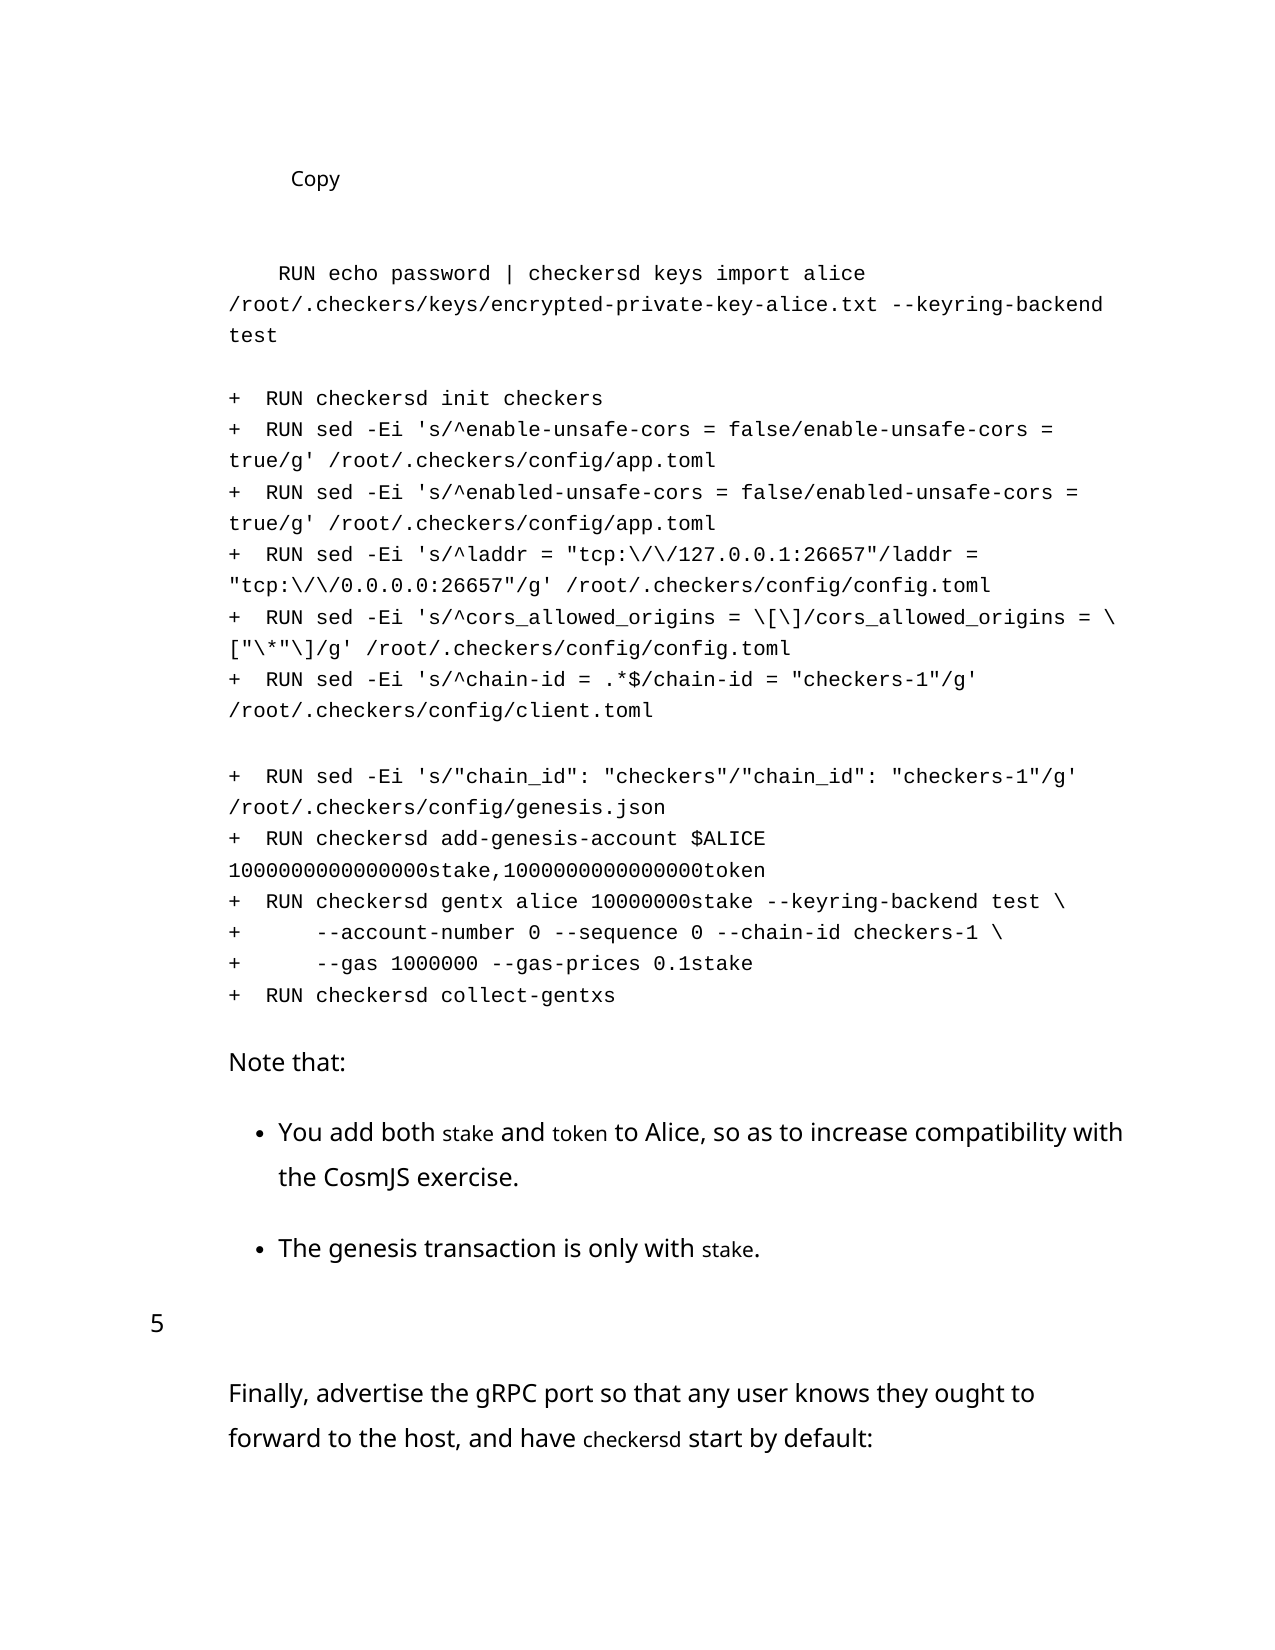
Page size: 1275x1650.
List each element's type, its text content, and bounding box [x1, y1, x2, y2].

text + RUN checkersd gentx alice 10000000stake --keyring-backend test \ [228, 883, 1125, 914]
text + RUN checkersd add-genesis-account $ALICE 1000000000000000stake,1000000000000000token [228, 821, 1125, 883]
list The genesis transaction is only with stake. [256, 1219, 1125, 1264]
text + --account-number 0 --sequence 0 --chain-id checkers-1 \ [228, 914, 1125, 946]
list 5 [150, 1302, 1125, 1339]
list You add both stake and token to Alice, so as to increase compatibility with the CosmJS exercise. [256, 1103, 1125, 1194]
text Note that: [228, 1033, 1125, 1078]
text + RUN sed -Ei 's/^cors_allowed_origins = \[\]/cors_allowed_origins = \["\*"\]/g' /root/.checkers/config/config.toml [228, 599, 1125, 662]
text + RUN sed -Ei 's/"chain_id": "checkers"/"chain_id": "checkers-1"/g' /root/.checkers/config/genesis.json [228, 758, 1125, 821]
text + RUN sed -Ei 's/^enable-unsafe-cors = false/enable-unsafe-cors = true/g' /root/.checkers/config/app.toml [228, 412, 1125, 474]
text + RUN sed -Ei 's/^chain-id = .*$/chain-id = "checkers-1"/g' /root/.checkers/config/client.toml [228, 662, 1125, 724]
text Copy [272, 150, 1094, 205]
text + RUN sed -Ei 's/^enabled-unsafe-cors = false/enabled-unsafe-cors = true/g' /root/.checkers/config/app.toml [228, 474, 1125, 537]
text + --gas 1000000 --gas-prices 0.1stake [228, 946, 1125, 977]
text + RUN checkersd collect-gentxs [228, 977, 1125, 1008]
text + RUN sed -Ei 's/^laddr = "tcp:\/\/127.0.0.1:26657"/laddr = "tcp:\/\/0.0.0.0:26657"/g' /root/.checkers/config/config.toml [228, 537, 1125, 599]
text Finally, advertise the gRPC port so that any user knows they ought to forward to the host, and have checkersd start by default: [228, 1364, 1125, 1455]
text + RUN checkersd init checkers [228, 380, 1125, 412]
text RUN echo password | checkersd keys import alice /root/.checkers/keys/encrypted-private-key-alice.txt --keyring-backend test [228, 255, 1125, 349]
